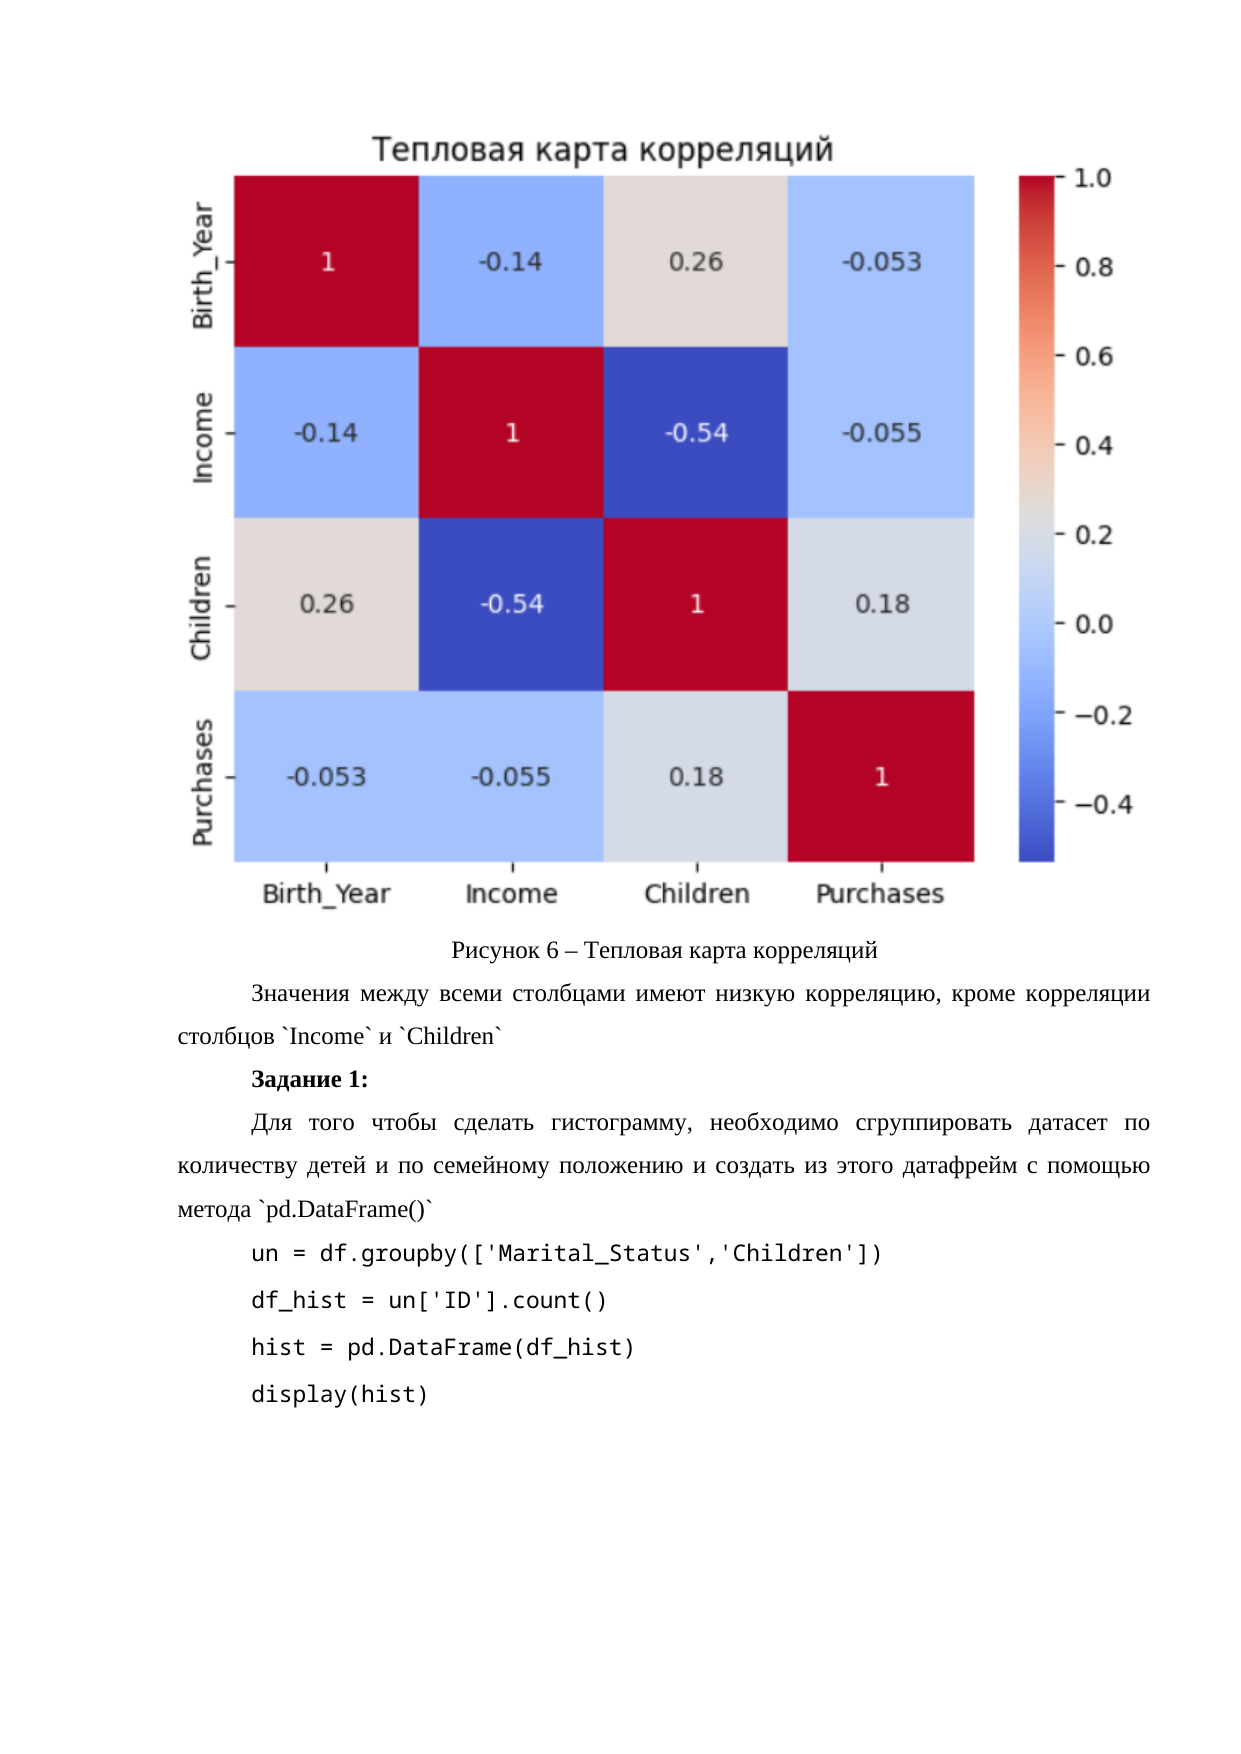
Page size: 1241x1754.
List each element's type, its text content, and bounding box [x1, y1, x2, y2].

text hist = pd.DataFrame(df_hist) [177, 1331, 1152, 1362]
text df_hist = un['ID'].count() [177, 1284, 1152, 1315]
text Значения между всеми столбцами имеют низкую корреляцию, кроме корреляции столбцов `Income` и `Children` [177, 978, 1152, 1050]
picture [177, 118, 1152, 921]
text Рисунок 6 – Тепловая карта корреляций [177, 935, 1152, 964]
text display(hist) [177, 1377, 1152, 1409]
text Задание 1: [177, 1064, 1152, 1093]
text Для того чтобы сделать гистограмму, необходимо сгруппировать датасет по количеству детей и по семейному положению и создать из этого датафрейм с помощью метода `pd.DataFrame()` [177, 1107, 1152, 1222]
text un = df.groupby(['Marital_Status','Children']) [177, 1237, 1152, 1268]
